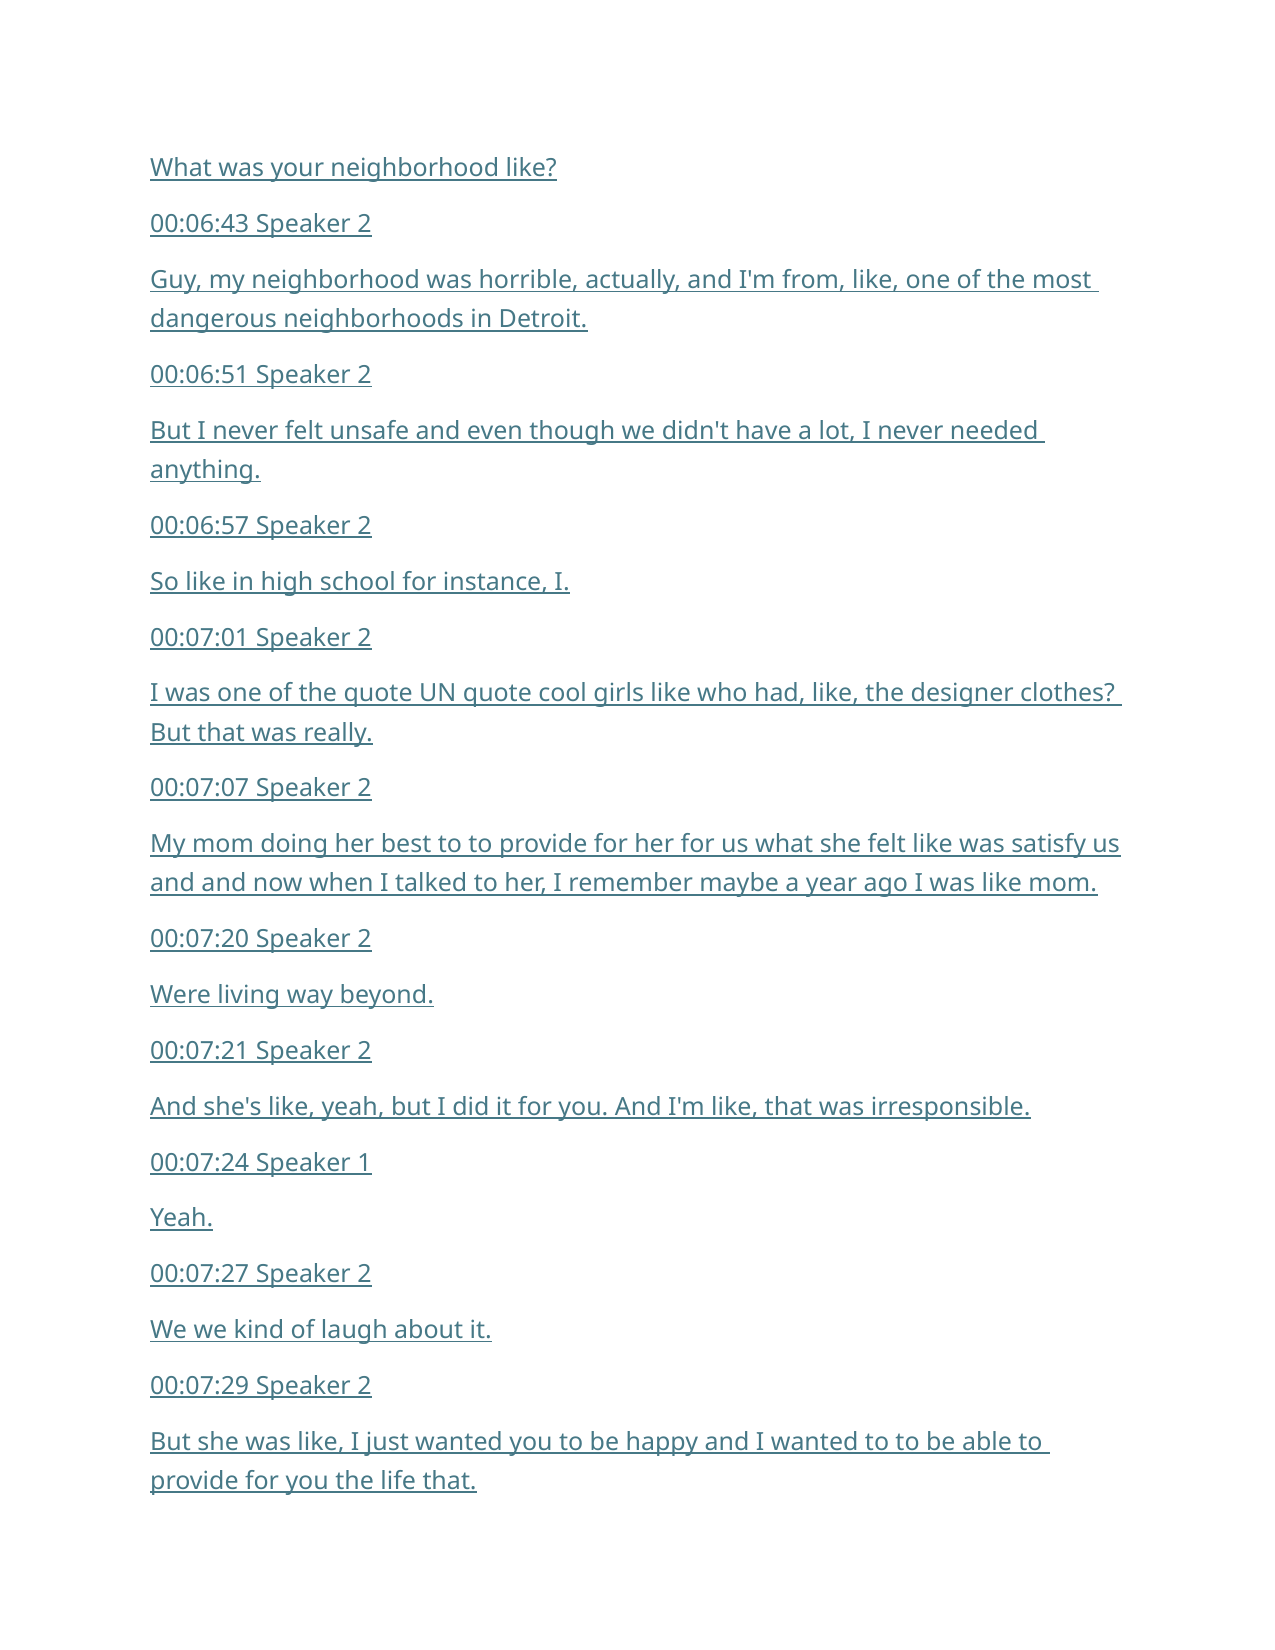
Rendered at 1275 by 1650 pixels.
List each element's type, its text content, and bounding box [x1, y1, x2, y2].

text And she's like, yeah, but I did it for you. And I'm like, that was irresponsible. [150, 1088, 1125, 1122]
text 00:07:27 Speaker 2 [150, 1256, 1125, 1290]
text Yeah. [150, 1200, 1125, 1234]
text 00:06:43 Speaker 2 [150, 206, 1125, 240]
text 00:07:21 Speaker 2 [150, 1032, 1125, 1067]
text I was one of the quote UN quote cool girls like who had, like, the designer clothes? But that was really. [150, 675, 1125, 748]
text 00:06:57 Speaker 2 [150, 507, 1125, 542]
text Were living way beyond. [150, 977, 1125, 1011]
text 00:07:07 Speaker 2 [150, 770, 1125, 804]
text So like in high school for instance, I. [150, 563, 1125, 597]
text 00:07:01 Speaker 2 [150, 619, 1125, 653]
text 00:07:29 Speaker 2 [150, 1367, 1125, 1402]
text 00:06:51 Speaker 2 [150, 357, 1125, 391]
text But I never felt unsafe and even though we didn't have a lot, I never needed anything. [150, 412, 1125, 486]
text We we kind of laugh about it. [150, 1312, 1125, 1346]
text Guy, my neighborhood was horrible, actually, and I'm from, like, one of the most dangerous neighborhoods in Detroit. [150, 262, 1125, 335]
text 00:07:24 Speaker 1 [150, 1144, 1125, 1178]
text My mom doing her best to to provide for her for us what she felt like was satisfy us and and now when I talked to her, I remember maybe a year ago I was like mom. [150, 826, 1125, 899]
text What was your neighborhood like? [150, 150, 1125, 184]
text But she was like, I just wanted you to be happy and I wanted to to be able to provide for you the life that. [150, 1423, 1125, 1497]
text 00:07:20 Speaker 2 [150, 921, 1125, 955]
